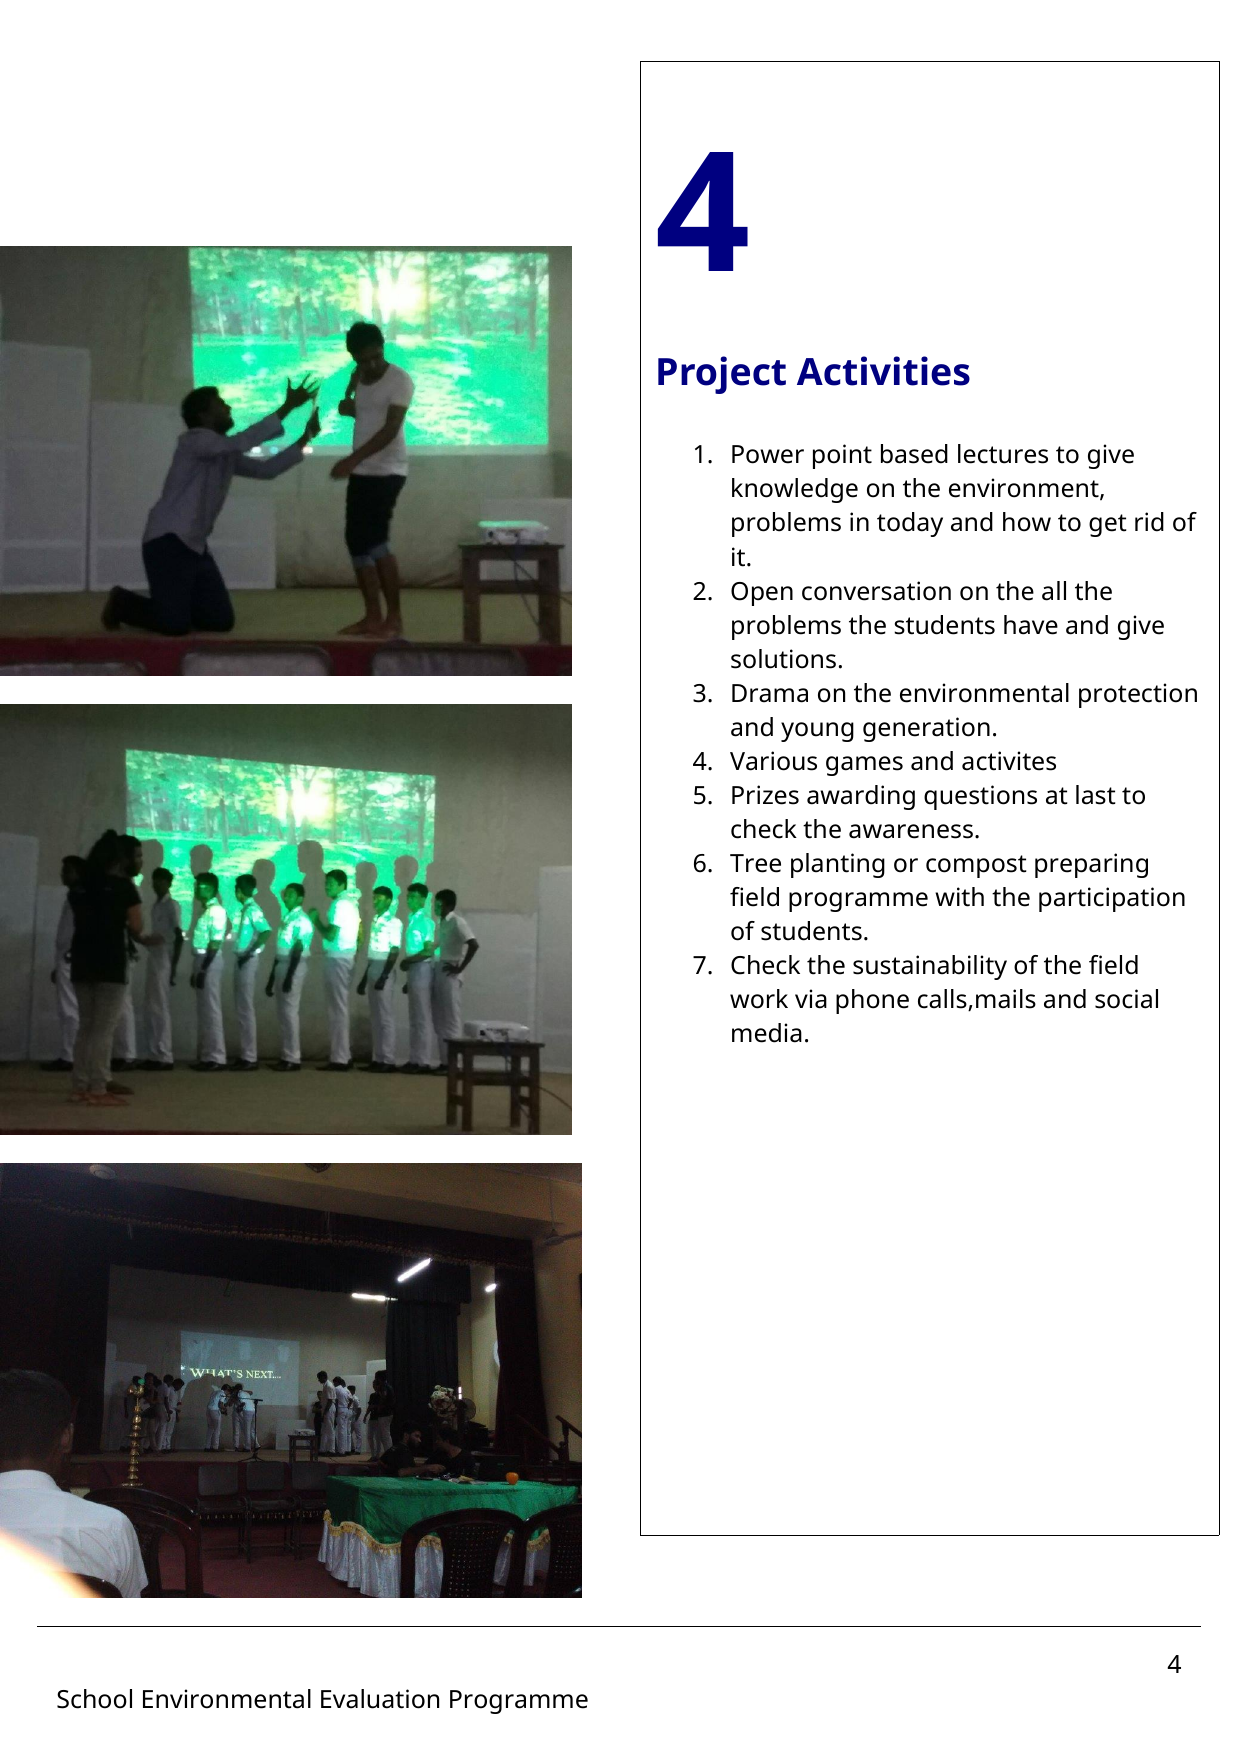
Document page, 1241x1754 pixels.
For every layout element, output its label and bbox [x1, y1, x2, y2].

picture [0, 1163, 582, 1598]
picture [0, 704, 572, 1135]
picture [0, 246, 572, 676]
